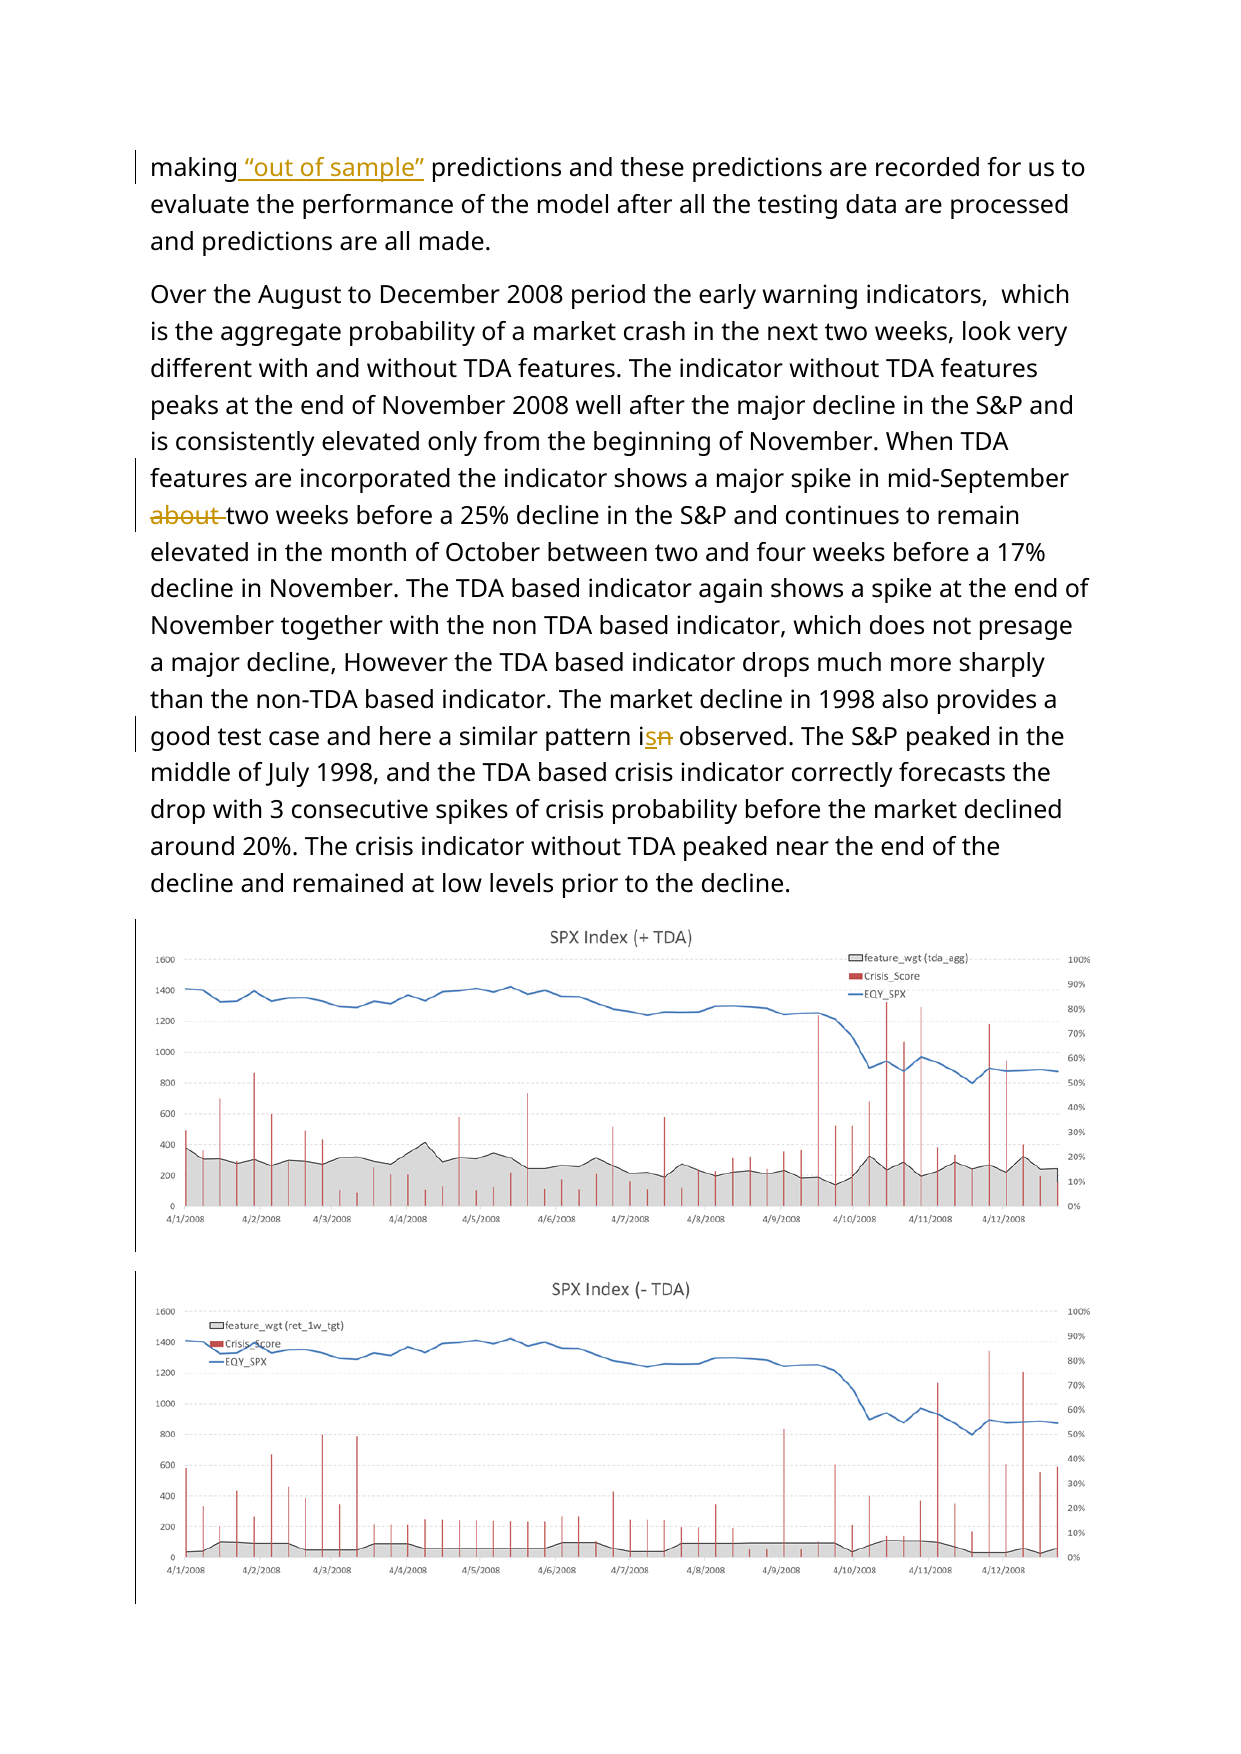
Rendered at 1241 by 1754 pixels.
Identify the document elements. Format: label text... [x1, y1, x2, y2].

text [150, 150, 1090, 258]
picture [150, 1271, 1091, 1604]
text Over the August to December 2008 period the early warning indicators, which is the aggregate probability of a market crash in the next two weeks, look very different with and without TDA features. The indicator without TDA features peaks at the end of November 2008 well after the major decline in the S&P and is consistently elevated only from the beginning of November. When TDA features are incorporated the indicator shows a major spike in mid-September two weeks before a 25% decline in the S&P and continues to remain elevated in the month of October between two and four weeks before a 17% decline in November. The TDA based indicator again shows a spike at the end of November together with the non TDA based indicator, which does not presage a major decline, However the TDA based indicator drops much more sharply than the non-TDA based indicator. The market decline in 1998 also provides a good test case and here a similar pattern i observed. The S&P peaked in the middle of July 1998, and the TDA based crisis indicator correctly forecasts the drop with 3 consecutive spikes of crisis probability before the market declined around 20%. The crisis indicator without TDA peaked near the end of the decline and remained at low levels prior to the decline. [150, 277, 1090, 899]
picture [150, 918, 1091, 1253]
